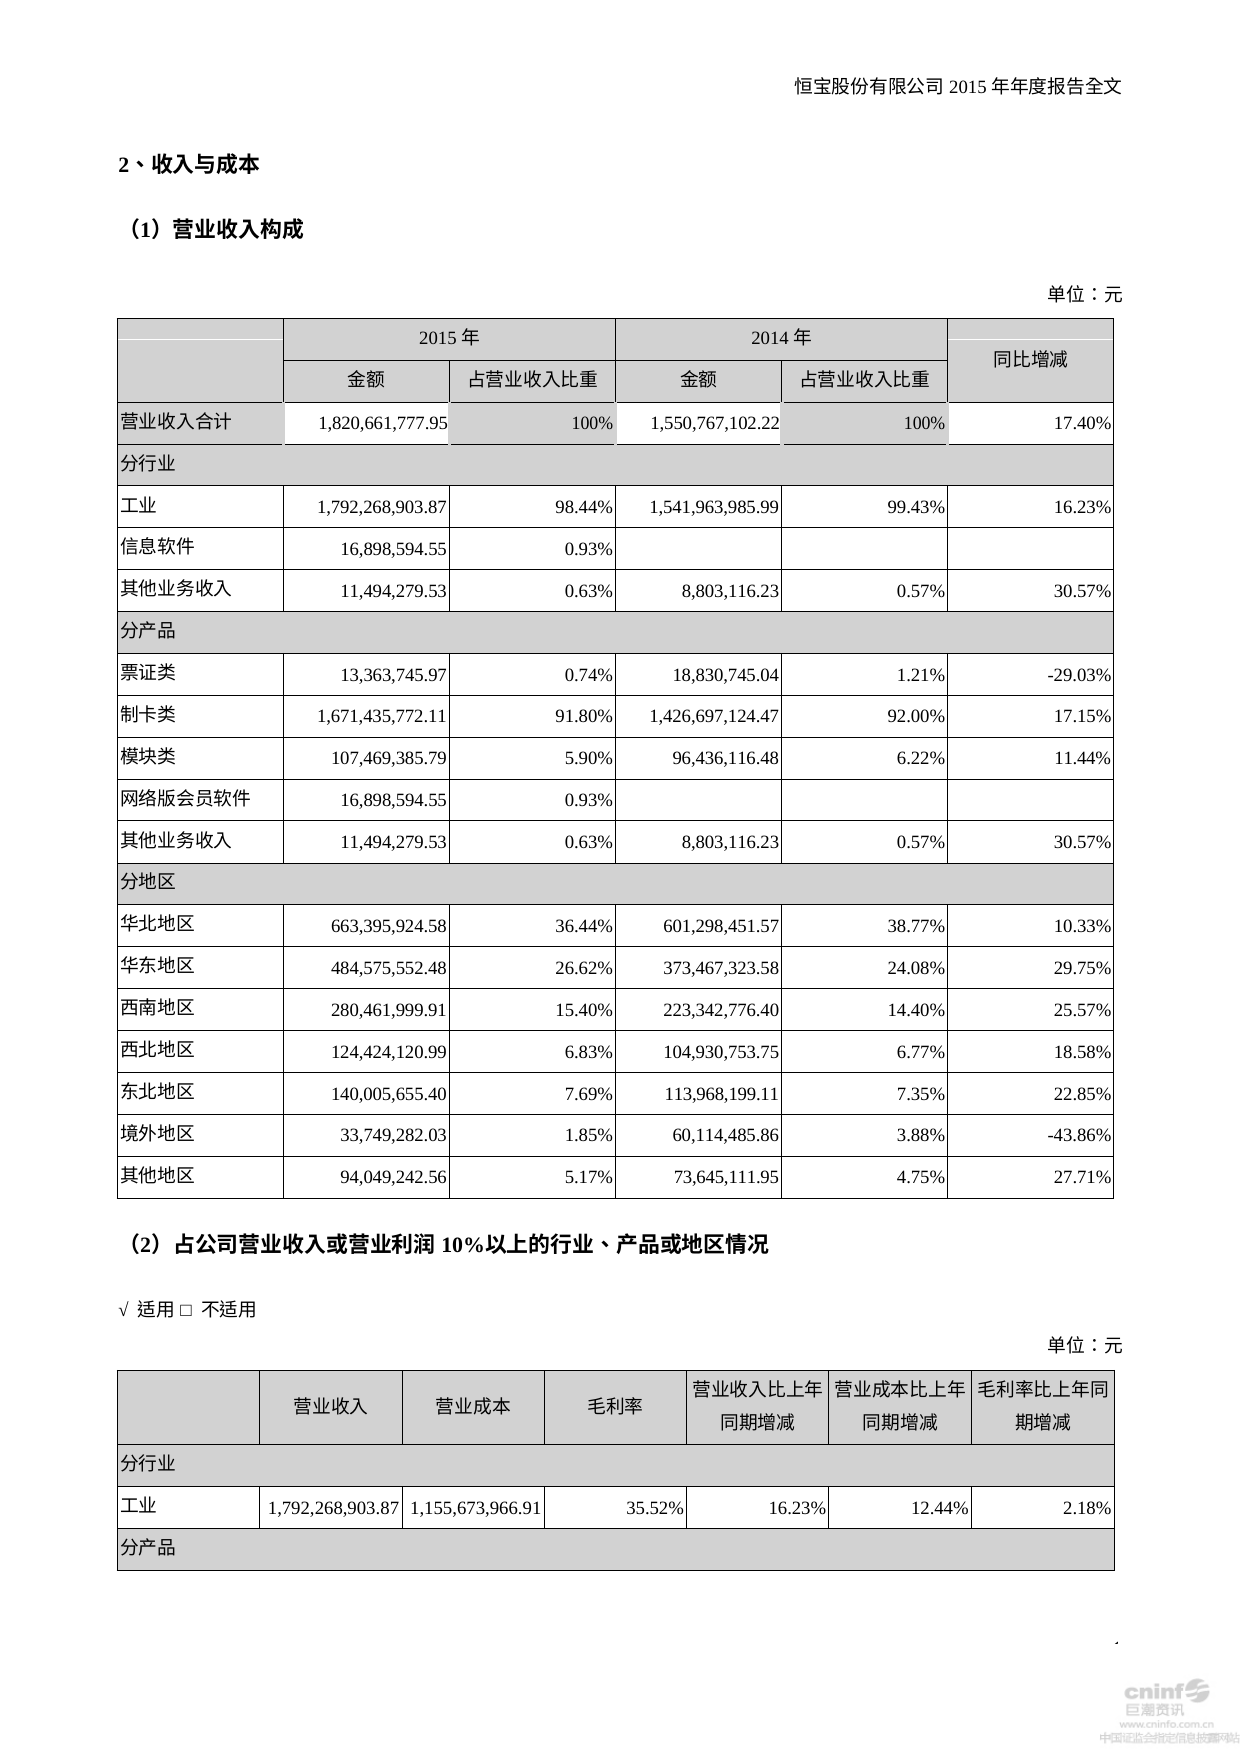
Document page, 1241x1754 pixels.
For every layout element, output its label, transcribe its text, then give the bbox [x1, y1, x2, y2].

table_cell 107,469,385.79 [284, 738, 449, 778]
table_cell 60,114,485.86 [616, 1115, 781, 1156]
table_cell 3.88% [782, 1115, 947, 1156]
table_cell 西南地区 [118, 989, 283, 1030]
table_cell 制卡类 [118, 696, 283, 737]
table_header 毛利率比上年同 期增减 [972, 1371, 1114, 1444]
table_cell 0.74% [450, 654, 615, 695]
table_cell -29.03% [948, 654, 1113, 695]
table_cell 92.00% [782, 696, 947, 737]
table_cell 东北地区 [118, 1073, 283, 1114]
table_cell 104,930,753.75 [616, 1031, 781, 1072]
table_cell 601,298,451.57 [616, 905, 781, 946]
table_cell 0.57% [782, 821, 947, 862]
table_header 营业成本比上年 同期增减 [829, 1371, 971, 1444]
table_header 2015 年 [284, 319, 615, 360]
table_cell [782, 780, 947, 820]
table_cell 5.90% [450, 738, 615, 778]
table_cell 100% [451, 403, 614, 444]
table_cell 0.63% [450, 821, 615, 862]
table_cell 96,436,116.48 [616, 738, 781, 778]
table_cell 1,792,268,903.87 [260, 1487, 402, 1528]
table_cell 0.93% [450, 780, 615, 820]
table_cell 33,749,282.03 [284, 1115, 449, 1156]
table_cell 113,968,199.11 [616, 1073, 781, 1114]
picture [1099, 1673, 1241, 1754]
table_cell 140,005,655.40 [284, 1073, 449, 1114]
table_cell 1,426,697,124.47 [616, 696, 781, 737]
table_cell 29.75% [948, 947, 1113, 988]
table_cell 10.33% [948, 905, 1113, 946]
table_cell [948, 380, 1113, 402]
table_cell 1,792,268,903.87 [284, 486, 449, 527]
table_cell 0.93% [450, 528, 615, 569]
table_cell [118, 380, 283, 402]
table_cell 营业收入合计 [118, 403, 282, 444]
table_cell 280,461,999.91 [284, 989, 449, 1030]
table_cell 7.35% [782, 1073, 947, 1114]
table_cell 1,155,673,966.91 [403, 1487, 544, 1528]
table_cell 分行业 [118, 445, 1113, 485]
table_cell 工业 [118, 486, 283, 527]
table_cell 373,467,323.58 [616, 947, 781, 988]
table_cell 华北地区 [118, 905, 283, 946]
text 单位：元 [102, 281, 1122, 307]
table_cell 7.69% [450, 1073, 615, 1114]
table_cell 模块类 [118, 738, 283, 778]
table_cell 18,830,745.04 [616, 654, 781, 695]
table_cell 16,898,594.55 [284, 528, 449, 569]
table_cell 5.17% [450, 1157, 615, 1197]
table_cell -43.86% [948, 1115, 1113, 1156]
table_cell 22.85% [948, 1073, 1113, 1114]
table_cell 6.77% [782, 1031, 947, 1072]
table_cell 15.40% [450, 989, 615, 1030]
table_cell 94,049,242.56 [284, 1157, 449, 1197]
table_cell 100% [784, 403, 946, 444]
table_cell 占营业收入比重 [782, 361, 947, 402]
table_cell 1.85% [450, 1115, 615, 1156]
table_cell 其他地区 [118, 1157, 283, 1197]
table_cell 91.80% [450, 696, 615, 737]
table_cell 8,803,116.23 [616, 570, 781, 611]
table_cell 占营业收入比重 [450, 361, 615, 402]
table_cell 其他业务收入 [118, 570, 283, 611]
table_header 营业成本 [403, 1371, 544, 1444]
text 单位：元 [102, 1333, 1122, 1358]
table_cell 6.83% [450, 1031, 615, 1072]
table_cell 484,575,552.48 [284, 947, 449, 988]
table_cell 票证类 [118, 654, 283, 695]
table_header 2014 年 [616, 319, 947, 360]
table_cell 2.18% [972, 1487, 1114, 1528]
table_cell 分产品 [118, 1529, 1114, 1570]
table_cell 223,342,776.40 [616, 989, 781, 1030]
table_cell 25.57% [948, 989, 1113, 1030]
table_cell 0.57% [782, 570, 947, 611]
table_cell 36.44% [450, 905, 615, 946]
subtitle 2、收入与成本 [118, 149, 1240, 179]
table_cell 网络版会员软件 [118, 780, 283, 820]
table_cell 35.52% [545, 1487, 686, 1528]
table_cell 663,395,924.58 [284, 905, 449, 946]
text √ 适用 □ 不适用 [118, 1297, 1240, 1322]
table_cell 73,645,111.95 [616, 1157, 781, 1197]
table_cell 16,898,594.55 [284, 780, 449, 820]
table_cell 同比增减 [948, 340, 1113, 380]
table_cell 16.23% [948, 486, 1113, 527]
table_cell 其他业务收入 [118, 821, 283, 862]
table_cell [616, 780, 781, 820]
table_cell 11,494,279.53 [284, 821, 449, 862]
table_cell 金额 [616, 361, 781, 402]
table_header 营业收入 [260, 1371, 402, 1444]
subtitle （1）营业收入构成 [118, 214, 1240, 244]
table_cell 38.77% [782, 905, 947, 946]
table_header [948, 319, 1113, 339]
table_cell 8,803,116.23 [616, 821, 781, 862]
table_header 毛利率 [545, 1371, 686, 1444]
table_cell 4.75% [782, 1157, 947, 1197]
table_header [118, 319, 283, 339]
table_cell 1,541,963,985.99 [616, 486, 781, 527]
table_cell 99.43% [782, 486, 947, 527]
table_cell 17.40% [949, 403, 1113, 444]
table_cell 24.08% [782, 947, 947, 988]
table_header [118, 1371, 259, 1444]
table_cell 西北地区 [118, 1031, 283, 1072]
table_cell [948, 528, 1113, 569]
table_cell 1,820,661,777.95 [285, 403, 448, 444]
table_cell 华东地区 [118, 947, 283, 988]
table_cell 1,671,435,772.11 [284, 696, 449, 737]
table_cell 1,550,767,102.22 [617, 403, 780, 444]
table_cell [782, 528, 947, 569]
table_cell 14.40% [782, 989, 947, 1030]
table_cell 信息软件 [118, 528, 283, 569]
table_cell 分地区 [118, 864, 1113, 904]
table_cell 1.21% [782, 654, 947, 695]
table_cell 30.57% [948, 821, 1113, 862]
table_cell 27.71% [948, 1157, 1113, 1197]
table_cell 18.58% [948, 1031, 1113, 1072]
table_cell 16.23% [687, 1487, 828, 1528]
table_cell 26.62% [450, 947, 615, 988]
table_cell 17.15% [948, 696, 1113, 737]
table_cell [118, 340, 283, 380]
table_cell 分产品 [118, 612, 1113, 653]
table_cell 30.57% [948, 570, 1113, 611]
table_cell 分行业 [118, 1445, 1114, 1486]
table_cell 6.22% [782, 738, 947, 778]
table_cell 98.44% [450, 486, 615, 527]
table_cell 金额 [284, 361, 449, 402]
table_cell 工业 [118, 1487, 259, 1528]
table_header 营业收入比上年 同期增减 [687, 1371, 828, 1444]
table_cell 0.63% [450, 570, 615, 611]
table_cell 境外地区 [118, 1115, 283, 1156]
table_cell [948, 780, 1113, 820]
table_cell [616, 528, 781, 569]
table_cell 11,494,279.53 [284, 570, 449, 611]
table_cell 13,363,745.97 [284, 654, 449, 695]
table_cell 12.44% [829, 1487, 971, 1528]
subtitle （2）占公司营业收入或营业利润 10%以上的行业、产品或地区情况 [118, 1229, 1240, 1259]
table_cell 124,424,120.99 [284, 1031, 449, 1072]
table_cell 11.44% [948, 738, 1113, 778]
